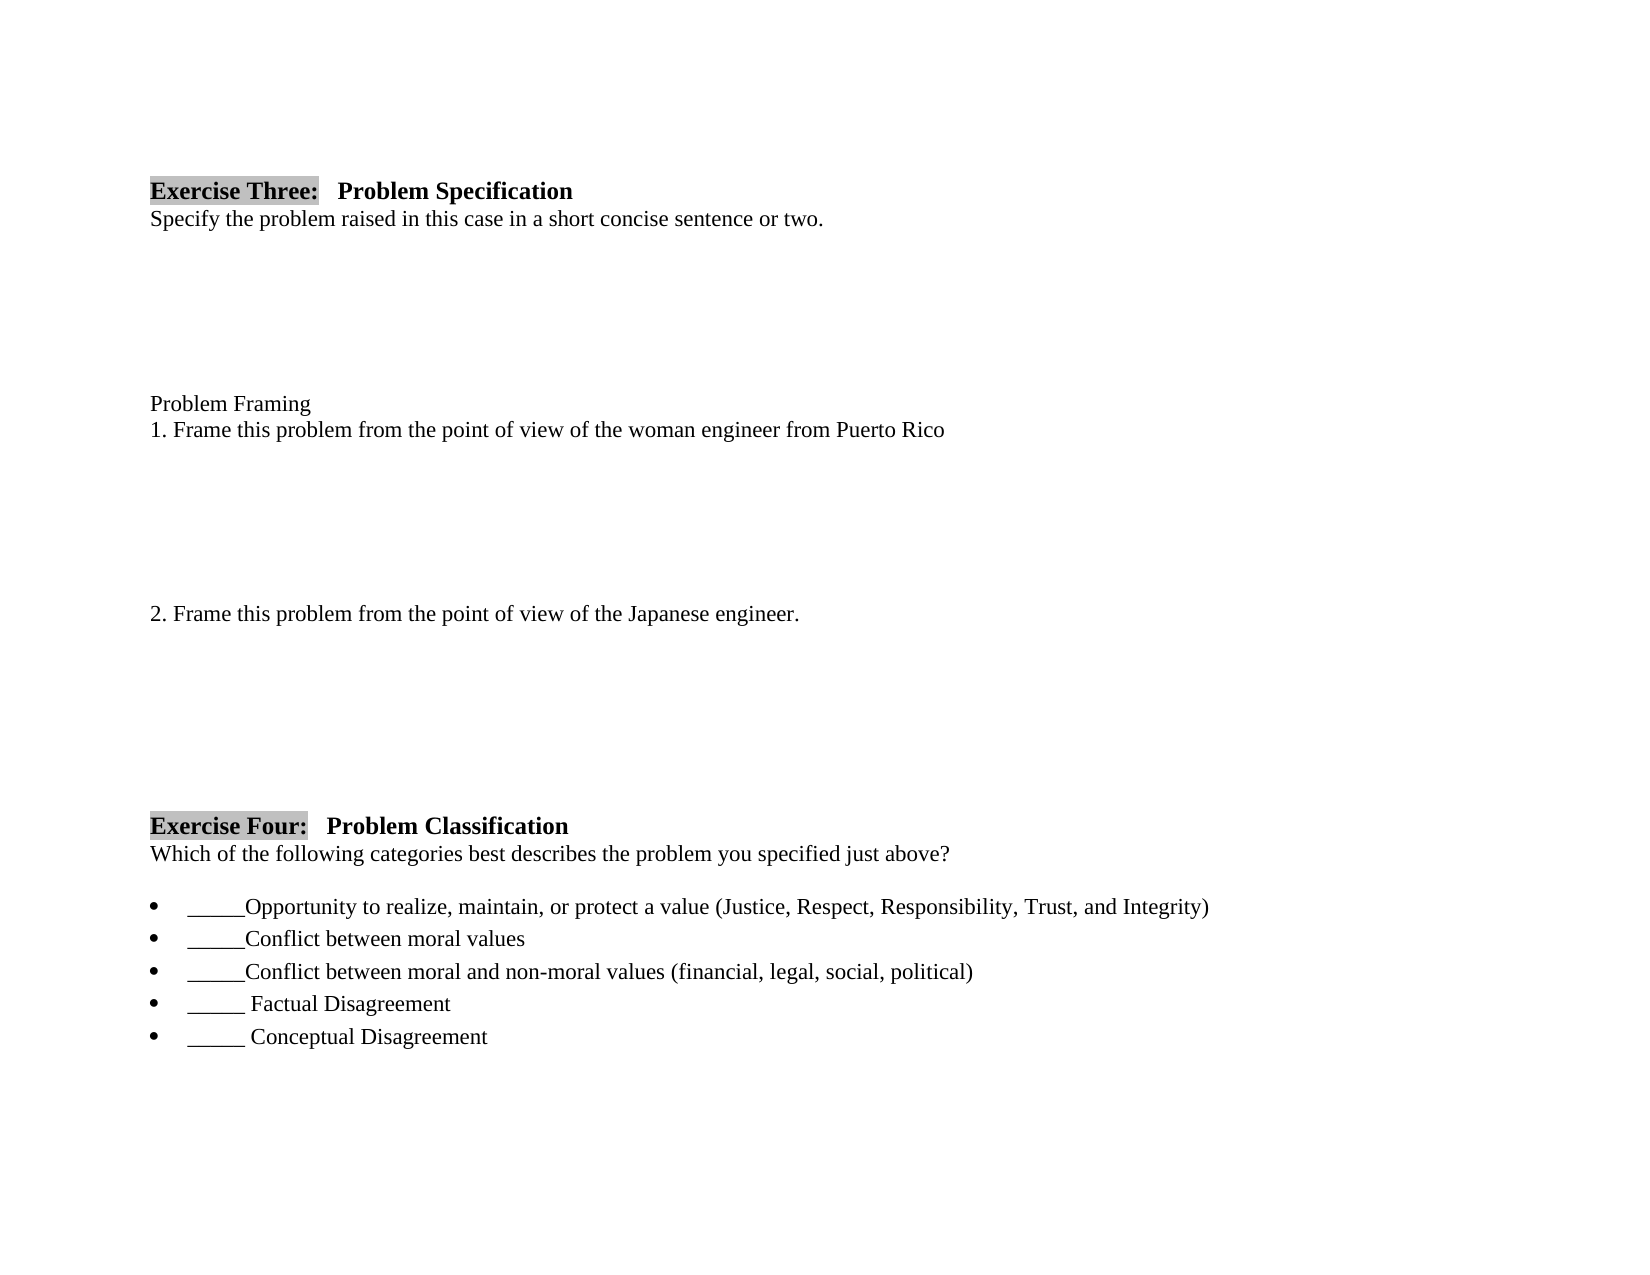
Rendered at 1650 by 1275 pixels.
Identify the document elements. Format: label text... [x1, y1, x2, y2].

list _____Opportunity to realize, maintain, or protect a value (Justice, Respect, Responsibility, Trust, and Integrity) [150, 893, 1500, 919]
list _____Conflict between moral values [150, 925, 1500, 952]
text Exercise Three: Problem Specification [319, 176, 1500, 205]
list _____Conflict between moral and non-moral values (financial, legal, social, political) [150, 958, 1500, 984]
list _____ Factual Disagreement [150, 991, 1500, 1017]
text 2. Frame this problem from the point of view of the Japanese engineer. [150, 600, 1500, 627]
text Problem Framing [150, 389, 1500, 416]
text Which of the following categories best describes the problem you specified just above? [150, 840, 1500, 866]
text Specify the problem raised in this case in a short concise sentence or two. [150, 205, 1500, 231]
text 1. Frame this problem from the point of view of the woman engineer from Puerto Rico [150, 416, 1500, 442]
text Exercise Four: Problem Classification [308, 811, 1500, 840]
list _____ Conceptual Disagreement [150, 1023, 1500, 1049]
